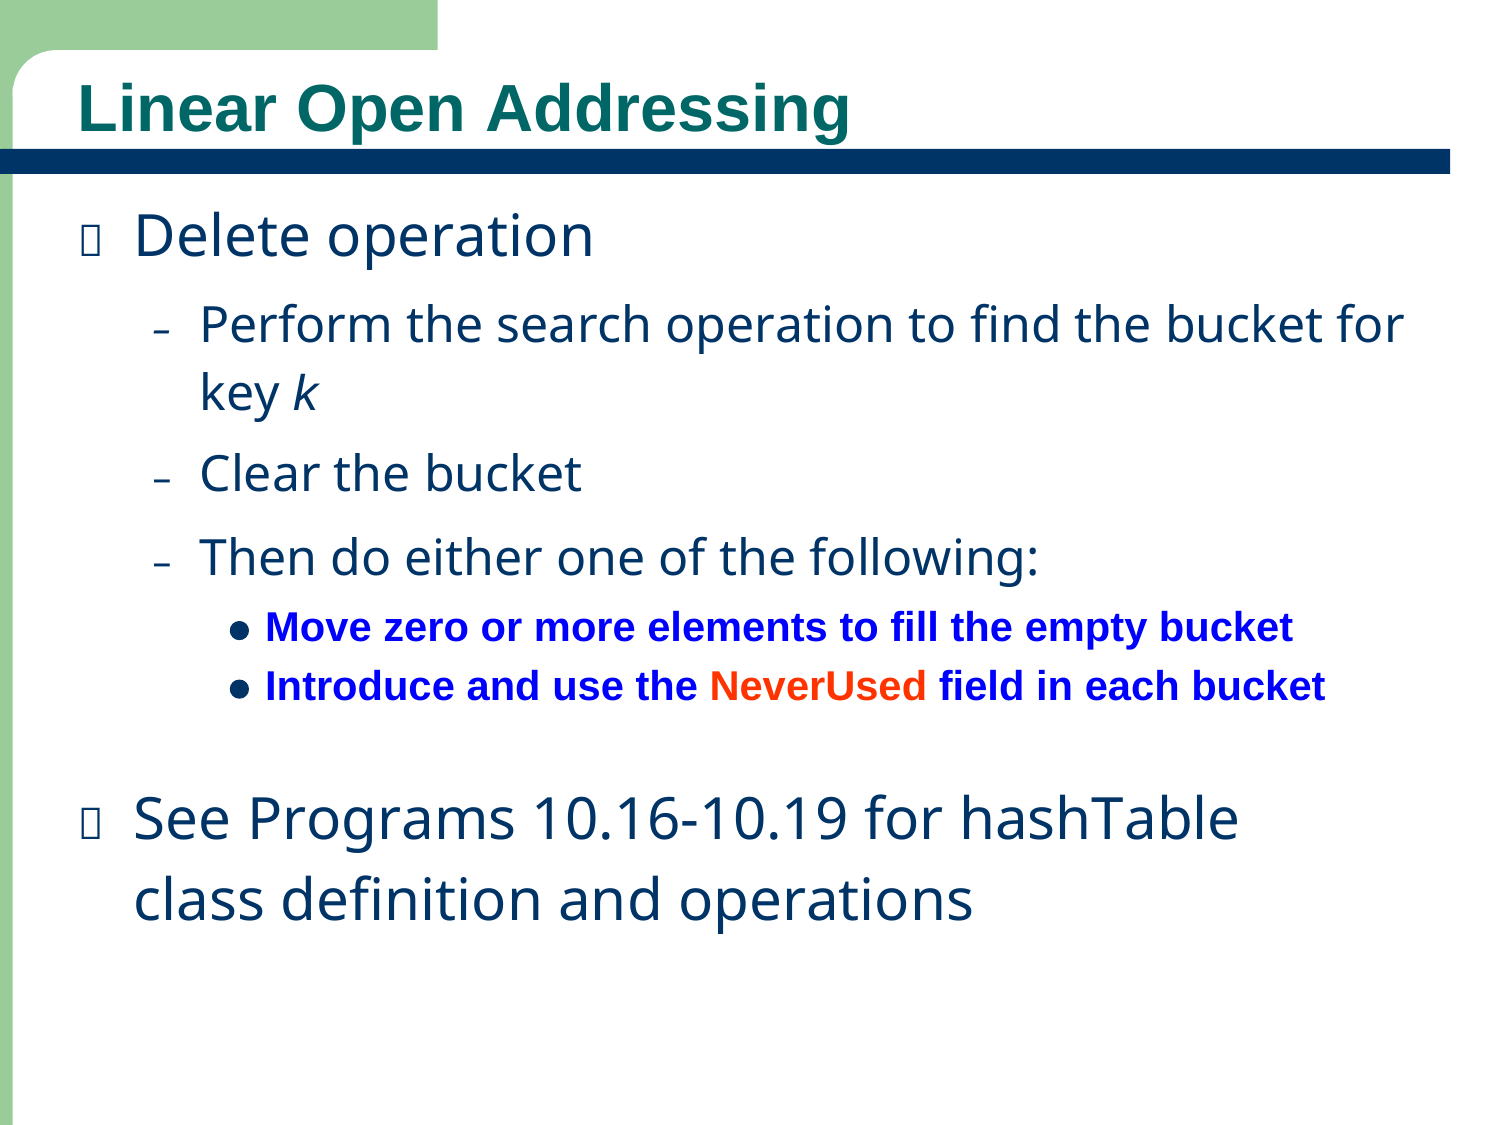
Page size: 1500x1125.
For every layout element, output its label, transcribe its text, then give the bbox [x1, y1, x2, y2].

list Then do either one of the following: [152, 522, 1460, 590]
subtitle Linear Open Addressing [77, 69, 1460, 146]
list See Programs 10.16-10.19 for hashTable class definition and operations [77, 777, 1359, 938]
list Perform the search operation to find the bucket for key k [152, 289, 1460, 425]
list Move zero or more elements to fill the empty bucket [227, 603, 1460, 651]
list Clear the bucket [152, 438, 1460, 506]
list Delete operation [77, 194, 1460, 273]
list Introduce and use the NeverUsed field in each bucket [227, 661, 1460, 709]
